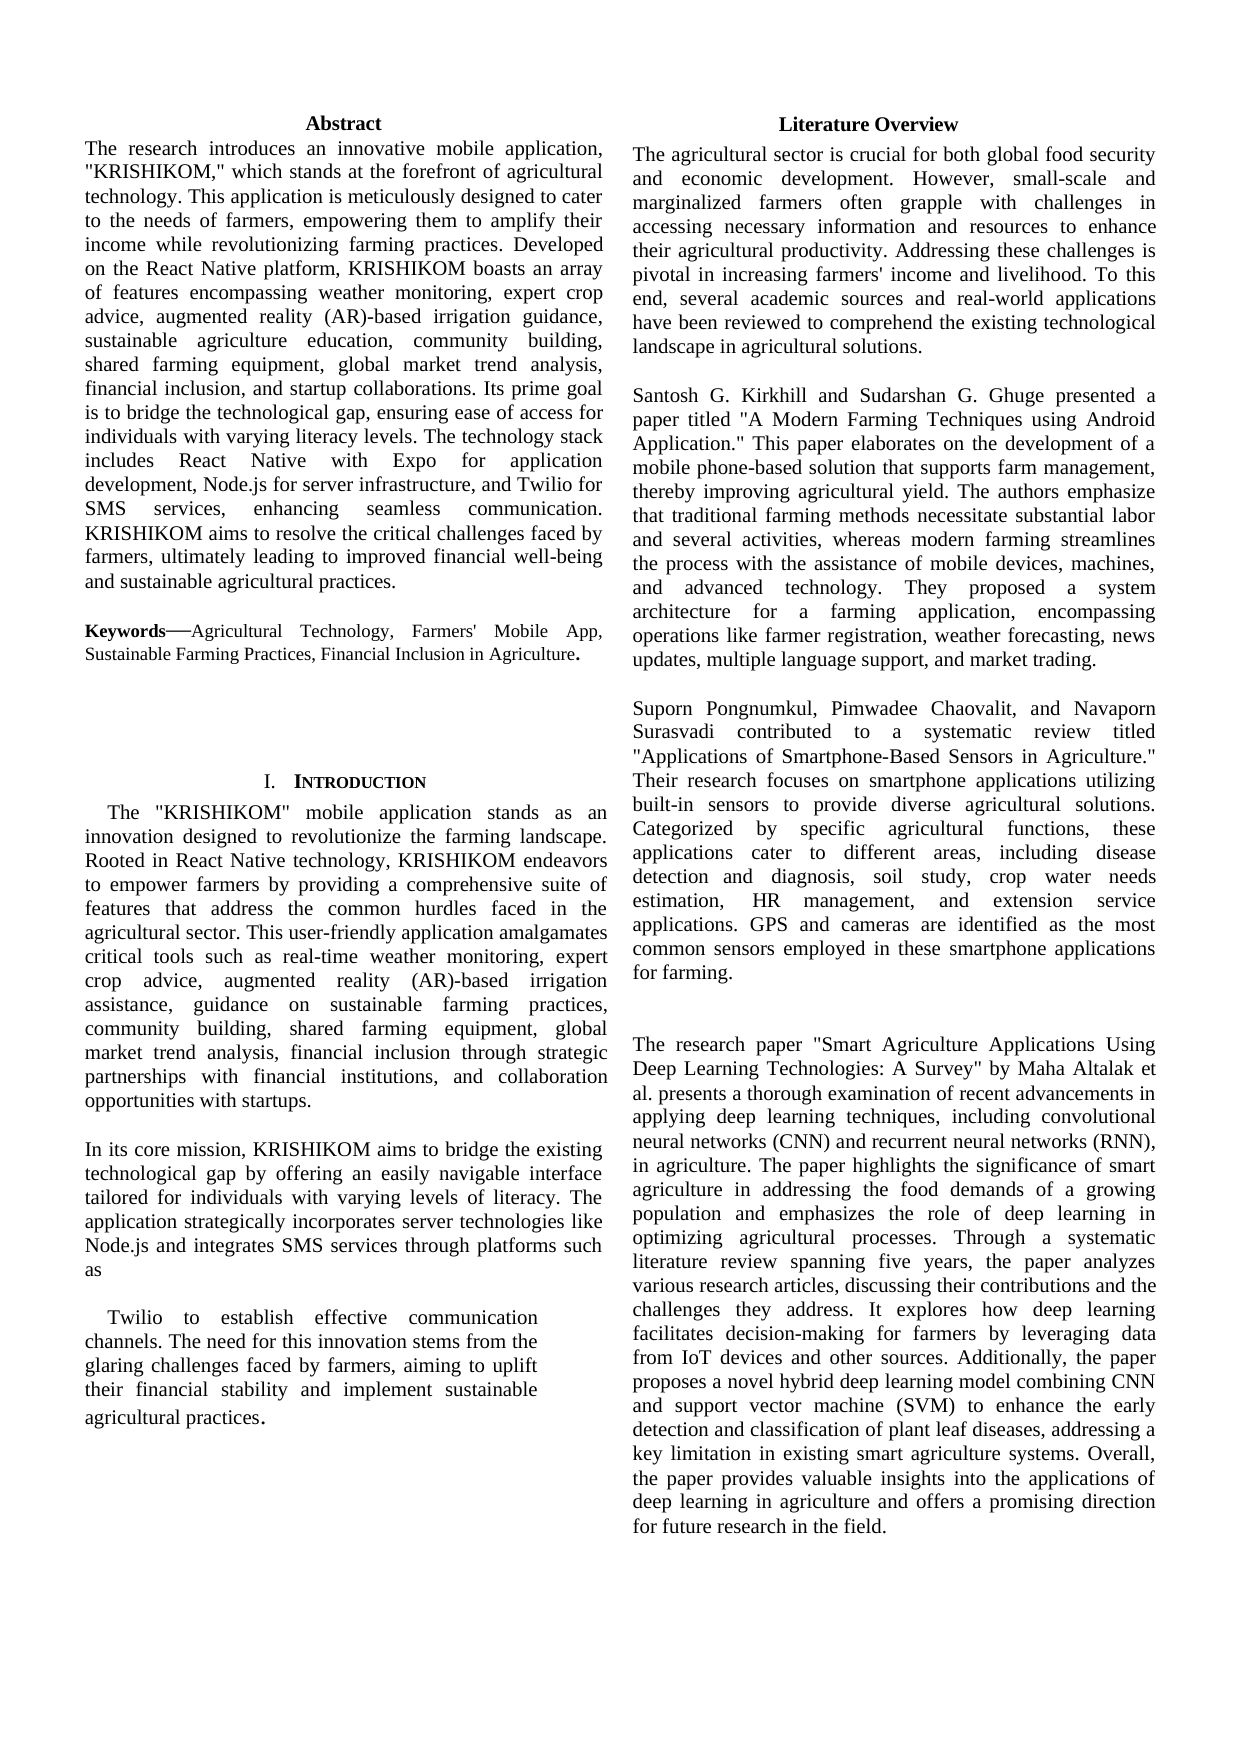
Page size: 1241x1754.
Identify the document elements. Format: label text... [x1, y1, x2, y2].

subtitle Introduction [263, 769, 612, 793]
text The research introduces an innovative mobile application, "KRISHIKOM," which stands at the forefront of agricultural technology. This application is meticulously designed to cater to the needs of farmers, empowering them to amplify their income while revolutionizing farming practices. Developed on the React Native platform, KRISHIKOM boasts an array of features encompassing weather monitoring, expert crop advice, augmented reality (AR)-based irrigation guidance, sustainable agriculture education, community building, shared farming equipment, global market trend analysis, financial inclusion, and startup collaborations. Its prime goal is to bridge the technological gap, ensuring ease of access for individuals with varying literacy levels. The technology stack includes React Native with Expo for application development, Node.js for server infrastructure, and Twilio for SMS services, enhancing seamless communication. KRISHIKOM aims to resolve the critical challenges faced by farmers, ultimately leading to improved financial well-being and sustainable agricultural practices. [84, 135, 603, 593]
text Suporn Pongnumkul, Pimwadee Chaovalit, and Navaporn Surasvadi contributed to a systematic review titled "Applications of Smartphone-Based Sensors in Agriculture." Their research focuses on smartphone applications utilizing built-in sensors to provide diverse agricultural solutions. Categorized by specific agricultural functions, these applications cater to different areas, including disease detection and diagnosis, soil study, crop water needs estimation, HR management, and extension service applications. GPS and cameras are identified as the most common sensors employed in these smartphone applications for farming. [632, 695, 1156, 984]
text The agricultural sector is crucial for both global food security and economic development. However, small-scale and marginalized farmers often grapple with challenges in accessing necessary information and resources to enhance their agricultural productivity. Addressing these challenges is pivotal in increasing farmers' income and livelihood. To this end, several academic sources and real-world applications have been reviewed to comprehend the existing technological landscape in agricultural solutions. [632, 142, 1156, 358]
subtitle Literature Overview [621, 112, 1230, 136]
text Santosh G. Kirkhill and Sudarshan G. Ghuge presented a paper titled "A Modern Farming Techniques using Android Application." This paper elaborates on the development of a mobile phone-based solution that supports farm management, thereby improving agricultural yield. The authors emphasize that traditional farming methods necessitate substantial labor and several activities, whereas modern farming streamlines the process with the assistance of mobile devices, machines, and advanced technology. They proposed a system architecture for a farming application, encompassing operations like farmer registration, weather forecasting, news updates, multiple language support, and market trading. [632, 382, 1156, 671]
text The research paper "Smart Agriculture Applications Using Deep Learning Technologies: A Survey" by Maha Altalak et al. presents a thorough examination of recent advancements in applying deep learning techniques, including convolutional neural networks (CNN) and recurrent neural networks (RNN), in agriculture. The paper highlights the significance of smart agriculture in addressing the food demands of a growing population and emphasizes the role of deep learning in optimizing agricultural processes. Through a systematic literature review spanning five years, the paper analyzes various research articles, discussing their contributions and the challenges they address. It explores how deep learning facilitates decision-making for farmers by leveraging data from IoT devices and other sources. Additionally, the paper proposes a novel hybrid deep learning model combining CNN and support vector machine (SVM) to enhance the early detection and classification of plant leaf diseases, addressing a key limitation in existing smart agriculture systems. Overall, the paper provides valuable insights into the applications of deep learning in agriculture and offers a promising direction for future research in the field. [632, 1032, 1156, 1538]
text Twilio to establish effective communication channels. The need for this innovation stems from the glaring challenges faced by farmers, aiming to uplift their financial stability and implement sustainable agricultural practices. [84, 1305, 538, 1430]
text The "KRISHIKOM" mobile application stands as an innovation designed to revolutionize the farming landscape. Rooted in React Native technology, KRISHIKOM endeavors to empower farmers by providing a comprehensive suite of features that address the common hurdles faced in the agricultural sector. This user-friendly application amalgamates critical tools such as real-time weather monitoring, expert crop advice, augmented reality (AR)-based irrigation assistance, guidance on sustainable farming practices, community building, shared farming equipment, global market trend analysis, financial inclusion through strategic partnerships with financial institutions, and collaboration opportunities with startups. [84, 799, 608, 1112]
subtitle Abstract [75, 112, 612, 135]
text In its core mission, KRISHIKOM aims to bridge the existing technological gap by offering an easily navigable interface tailored for individuals with varying levels of literacy. The application strategically incorporates server technologies like Node.js and integrates SMS services through platforms such as [84, 1137, 603, 1281]
text Keywords—Agricultural Technology, Farmers' Mobile App, Sustainable Farming Practices, Financial Inclusion in Agriculture. [84, 614, 603, 664]
